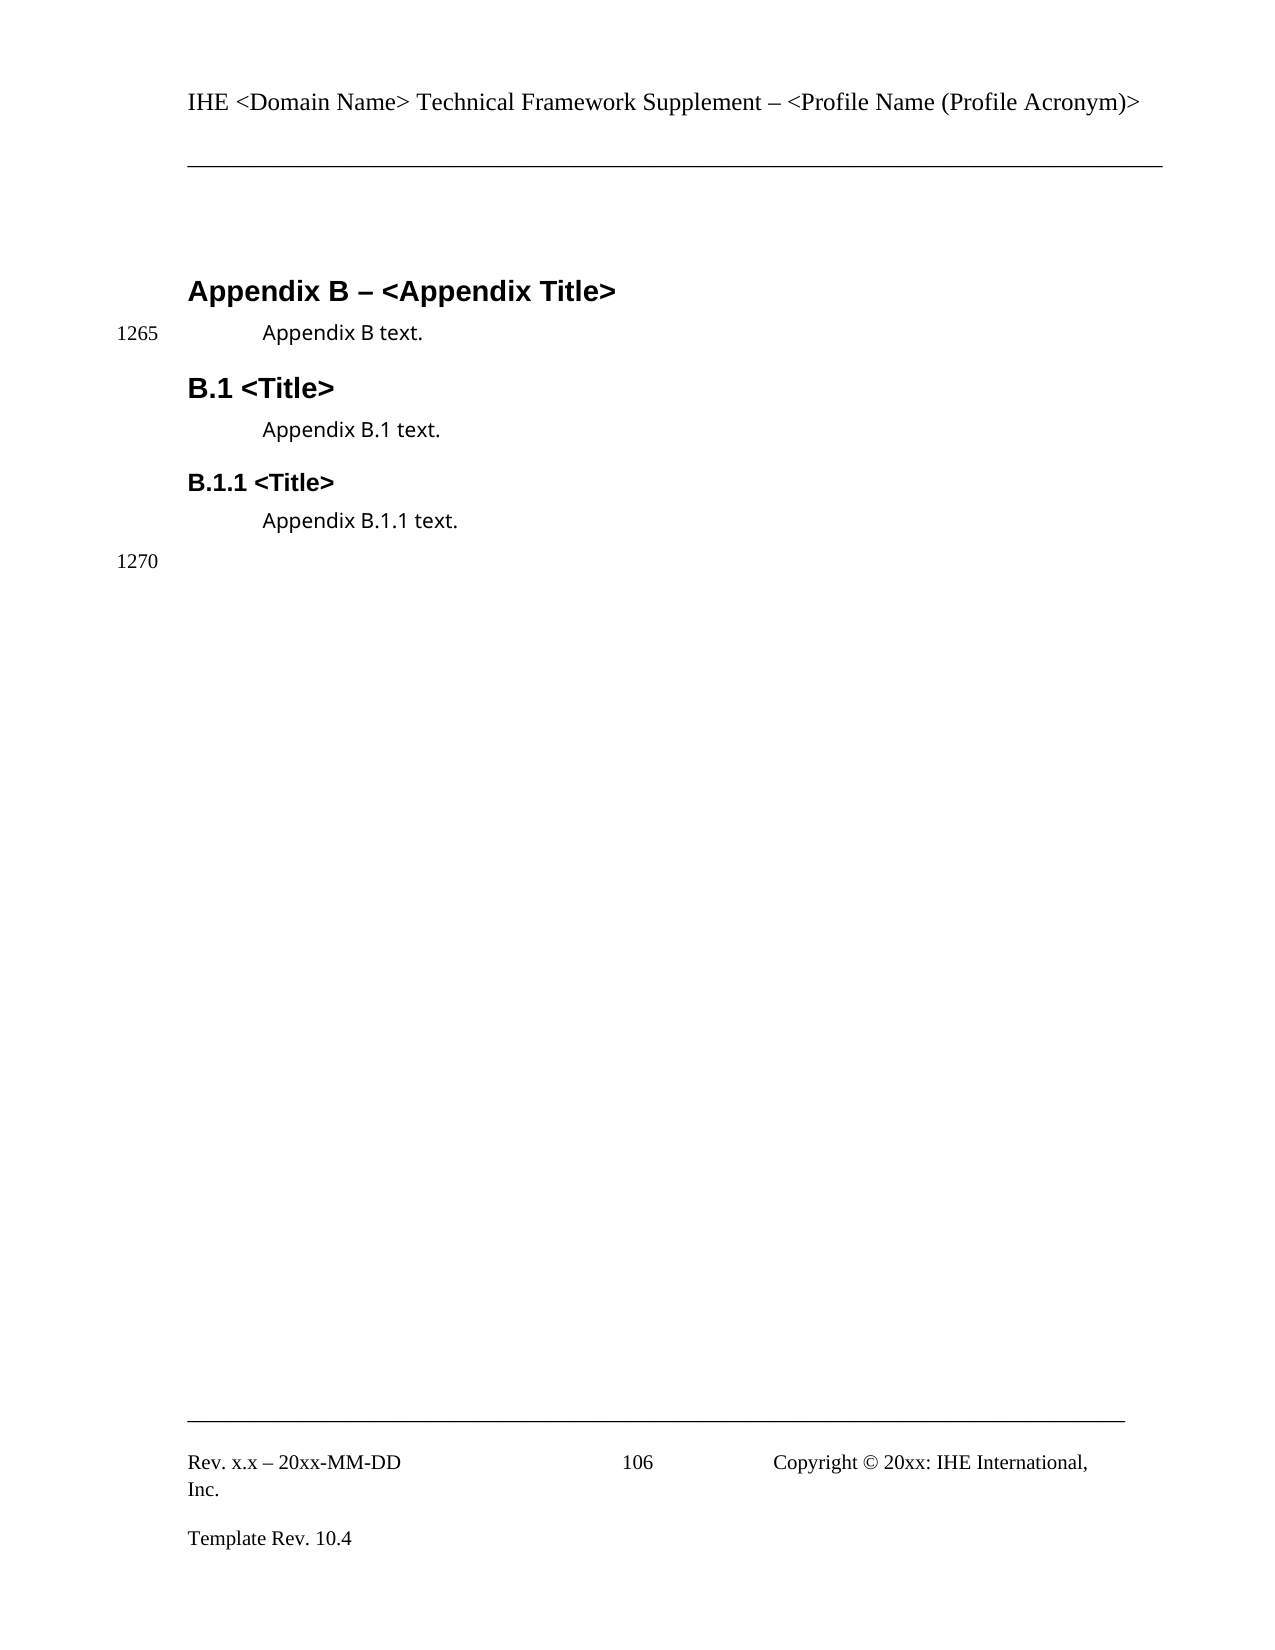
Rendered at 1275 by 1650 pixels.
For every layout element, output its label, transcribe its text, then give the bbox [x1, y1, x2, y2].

text Appendix B.1.1 text. [262, 507, 1162, 534]
text Appendix B text. [262, 319, 1162, 346]
subtitle B.1.1 <Title> [187, 468, 1162, 497]
text Appendix B.1 text. [262, 416, 1162, 443]
subtitle Appendix B – <Appendix Title> [187, 274, 1162, 308]
subtitle B.1 <Title> [187, 371, 1162, 404]
